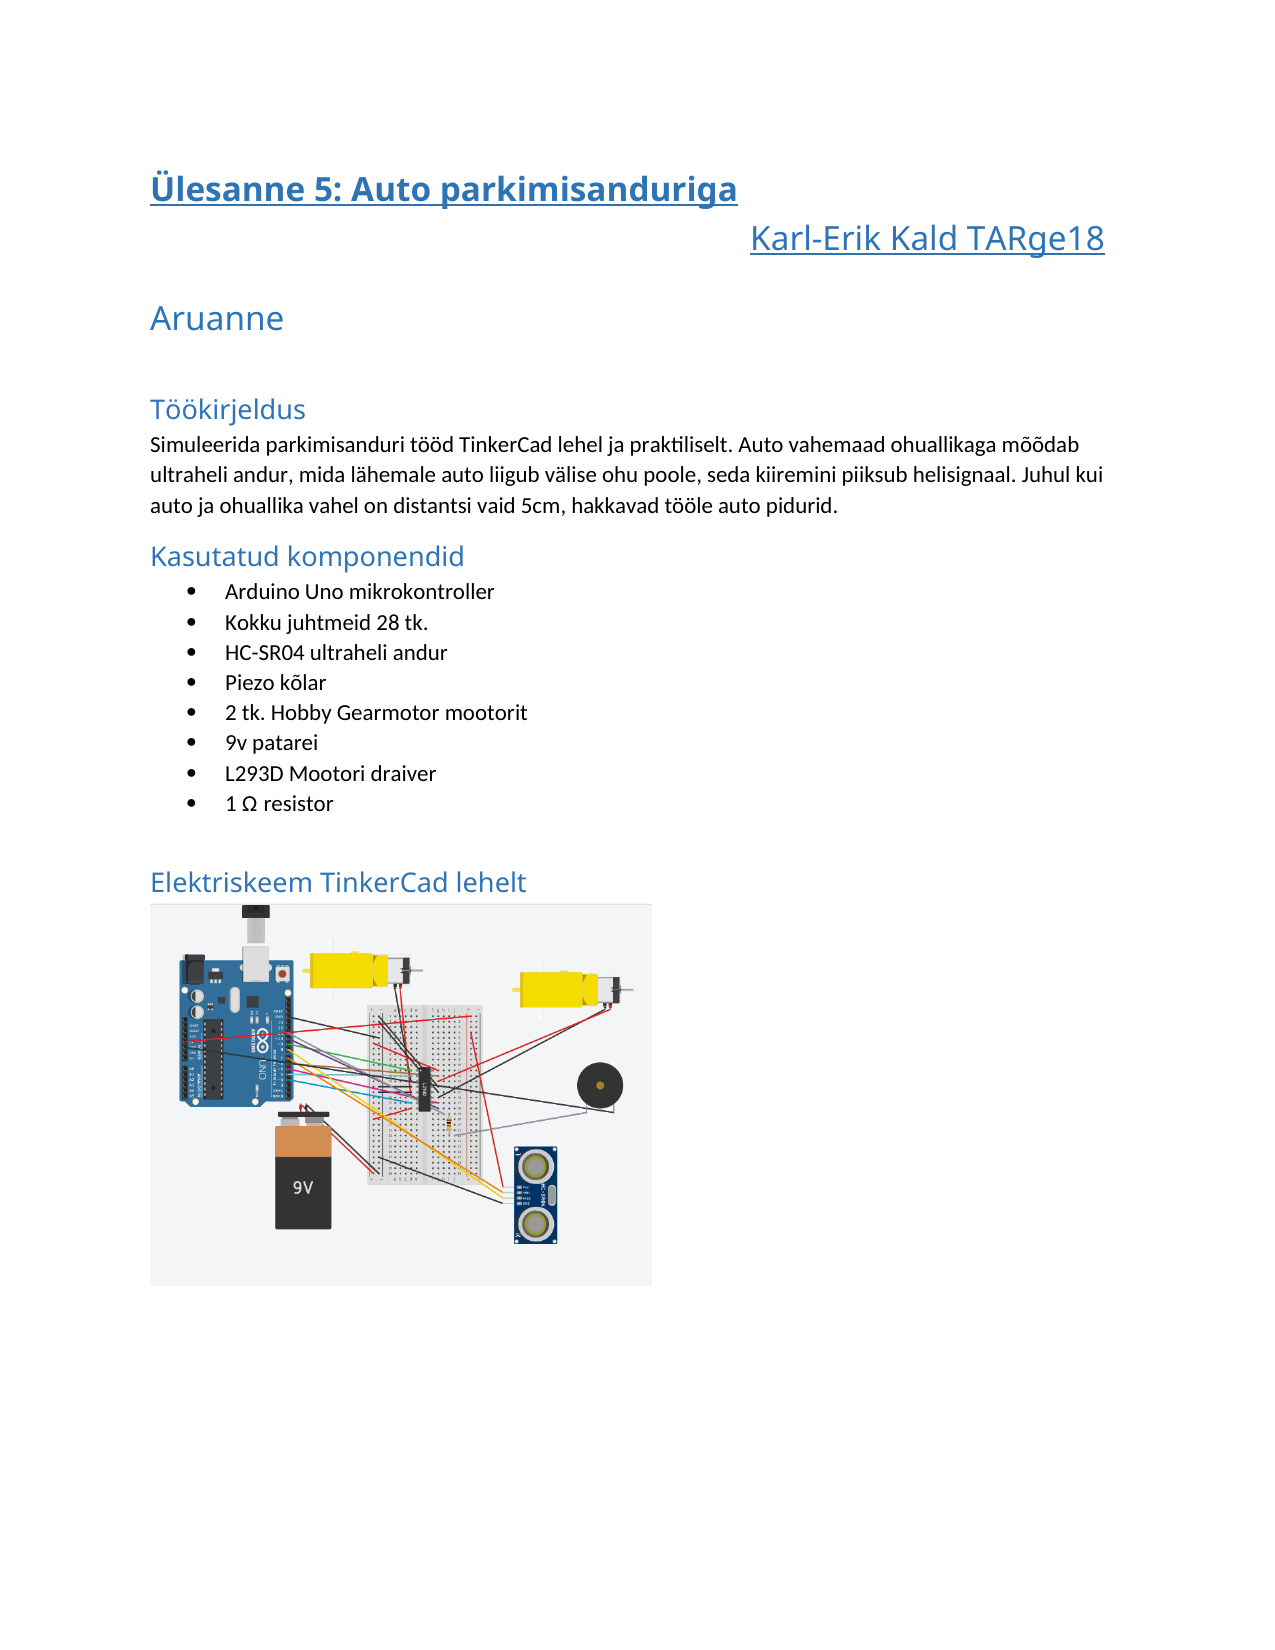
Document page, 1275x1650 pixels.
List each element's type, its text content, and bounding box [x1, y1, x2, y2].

list Kokku juhtmeid 28 tk. [187, 608, 1125, 636]
list Piezo kõlar [187, 668, 1125, 696]
list 9v patarei [187, 728, 1125, 757]
list 1 Ω resistor [187, 789, 1125, 817]
list Arduino Uno mikrokontroller [187, 577, 1125, 606]
list HC-SR04 ultraheli andur [187, 638, 1125, 666]
picture [150, 903, 652, 1286]
text Simuleerida parkimisanduri tööd TinkerCad lehel ja praktiliselt. Auto vahemaad ohuallikaga mõõdab ultraheli andur, mida lähemale auto liigub välise ohu poole, seda kiiremini piiksub helisignaal. Juhul kui auto ja ohuallika vahel on distantsi vaid 5cm, hakkavad tööle auto pidurid. [150, 430, 1125, 519]
subtitle Ülesanne 5: Auto parkimisanduriga Karl-Erik Kald TARge18 [150, 166, 1125, 260]
list 2 tk. Hobby Gearmotor mootorit [187, 698, 1125, 726]
subtitle Töökirjeldus [150, 391, 1125, 427]
subtitle Elektriskeem TinkerCad lehelt [150, 864, 1125, 901]
subtitle Kasutatud komponendid [150, 538, 1125, 574]
list L293D Mootori draiver [187, 759, 1125, 787]
subtitle Aruanne [150, 295, 1125, 340]
